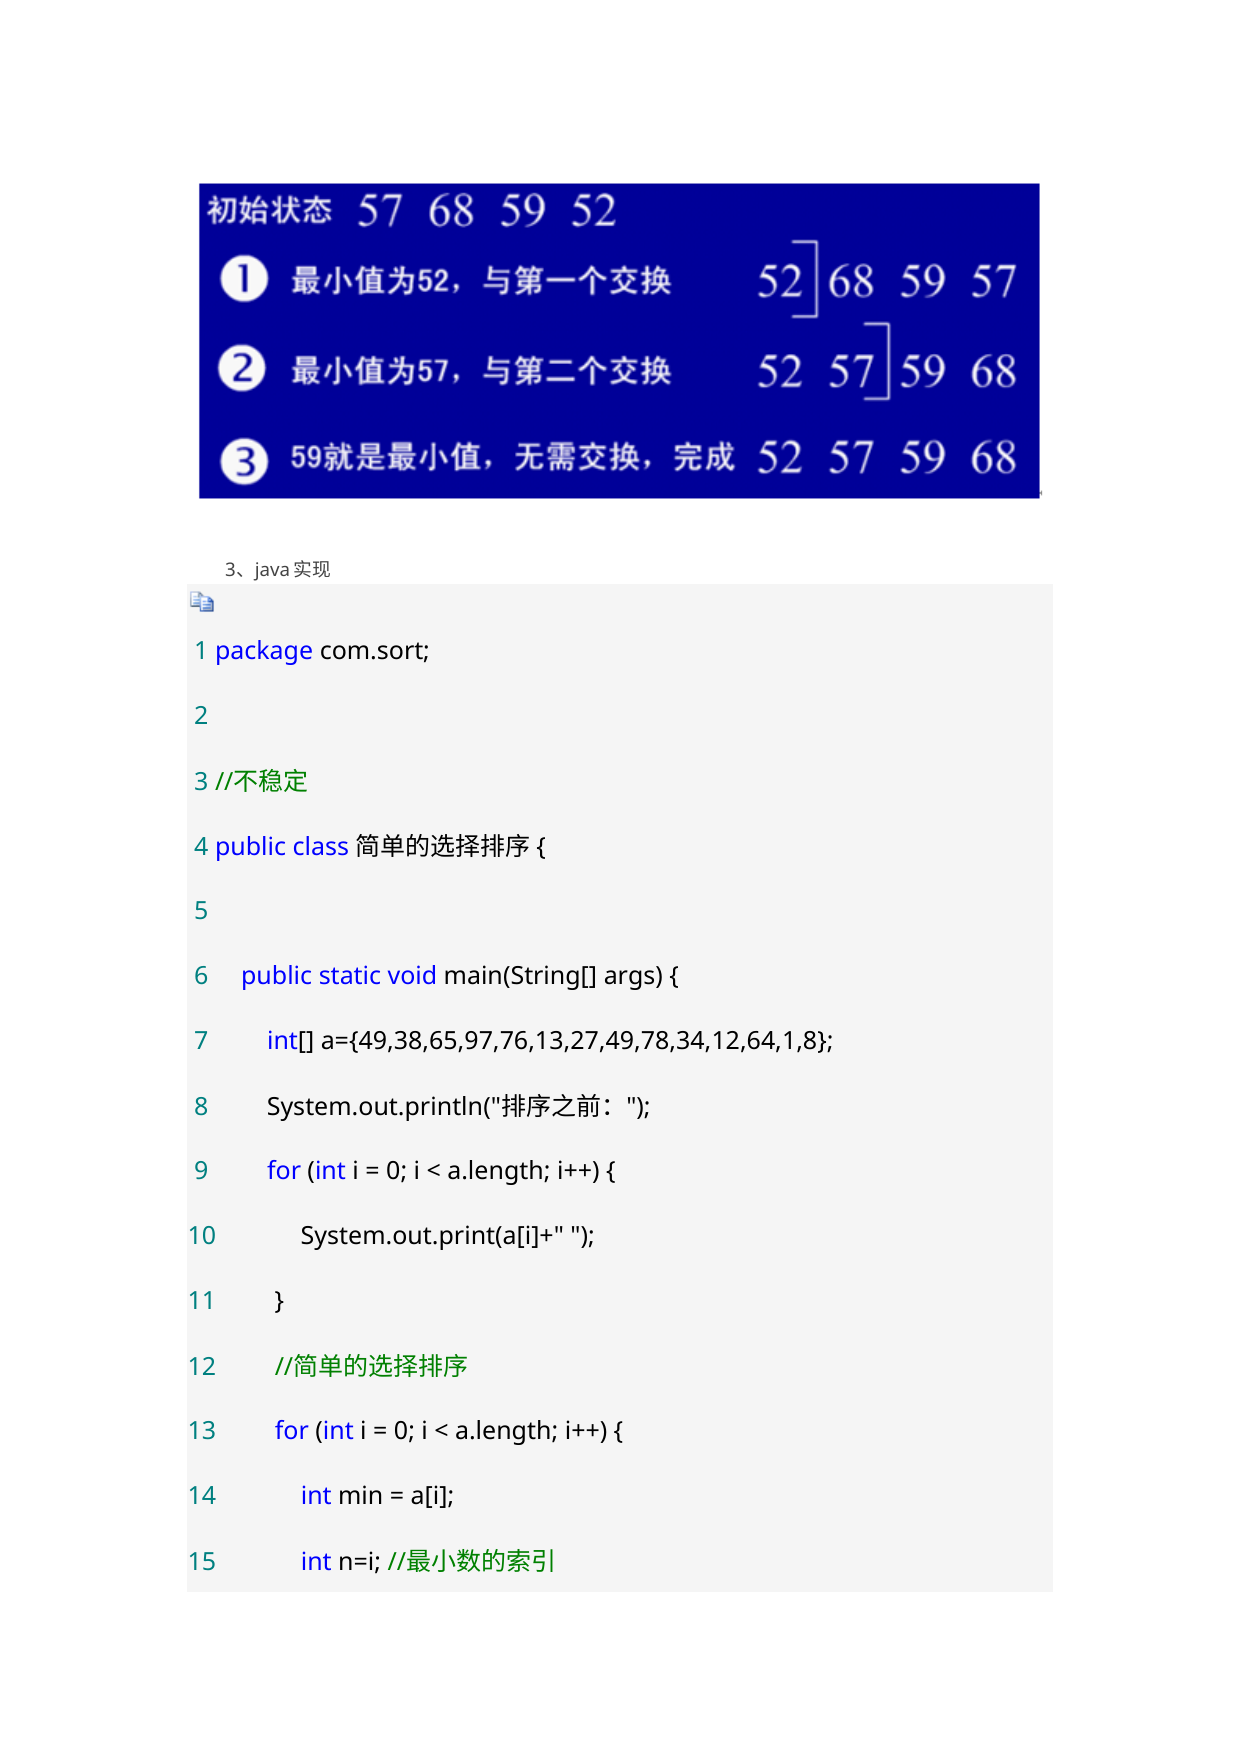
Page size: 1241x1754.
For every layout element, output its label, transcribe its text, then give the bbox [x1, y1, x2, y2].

text 6 public static void main(String[] args) { [187, 942, 1053, 1007]
text 10 System.out.print(a[i]+" "); [187, 1202, 1053, 1267]
text 3 //不稳定 [187, 747, 1053, 812]
text 3、java实现 [187, 552, 1053, 584]
text 15 int n=i; //最小数的索引 [187, 1527, 1053, 1592]
text 4 public class 简单的选择排序 { [187, 812, 1053, 877]
text 1 package com.sort; [187, 617, 1053, 682]
text 11 } [187, 1267, 1053, 1332]
text 5 [187, 877, 1053, 942]
text 14 int min = a[i]; [187, 1462, 1053, 1527]
text 2 [187, 682, 1053, 747]
text 13 for (int i = 0; i < a.length; i++) { [187, 1397, 1053, 1462]
text 7 int[] a={49,38,65,97,76,13,27,49,78,34,12,64,1,8}; [187, 1007, 1053, 1072]
text 9 for (int i = 0; i < a.length; i++) { [187, 1137, 1053, 1202]
picture [187, 176, 1043, 505]
text 12 //简单的选择排序 [187, 1332, 1053, 1397]
picture [187, 585, 219, 617]
text 8 System.out.println("排序之前："); [187, 1072, 1053, 1137]
